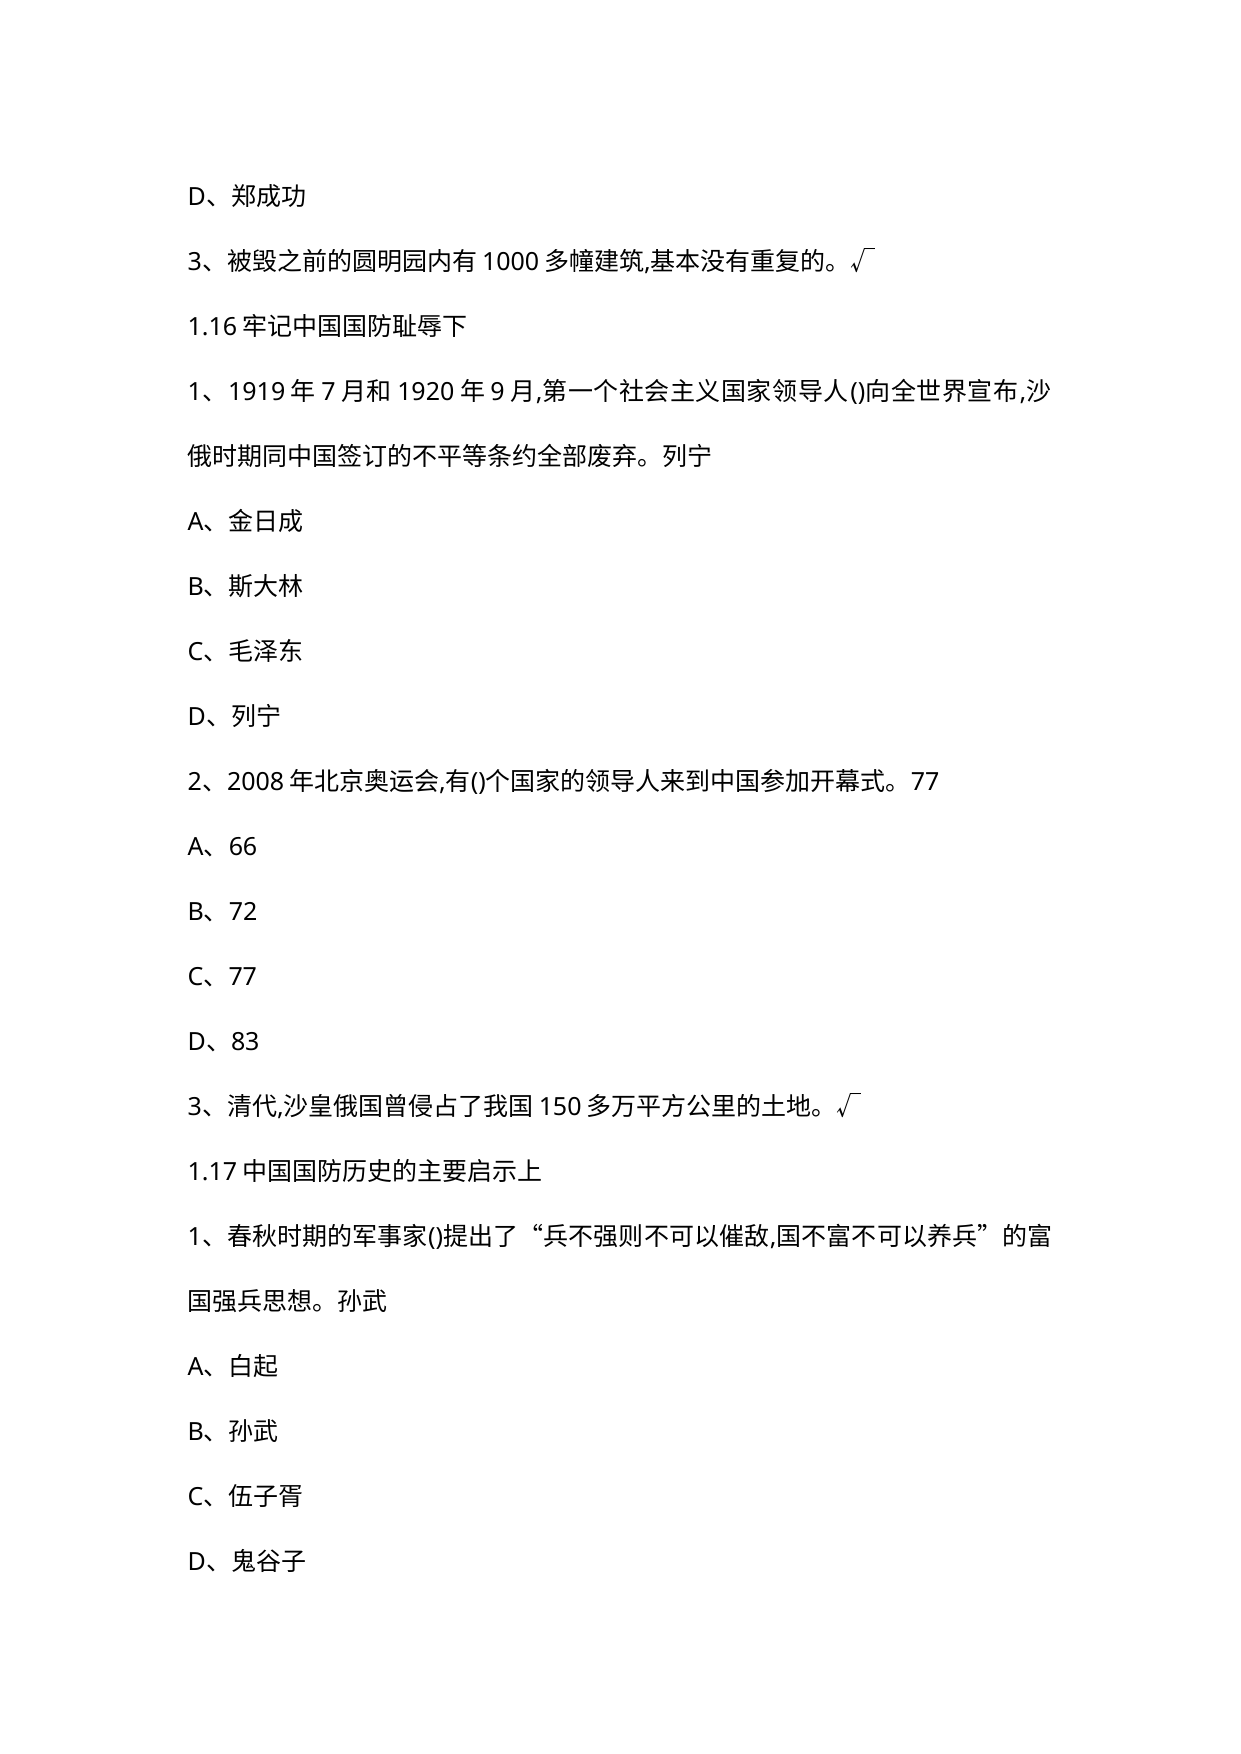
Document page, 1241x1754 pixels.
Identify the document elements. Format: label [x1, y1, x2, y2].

text [187, 162, 1053, 1592]
